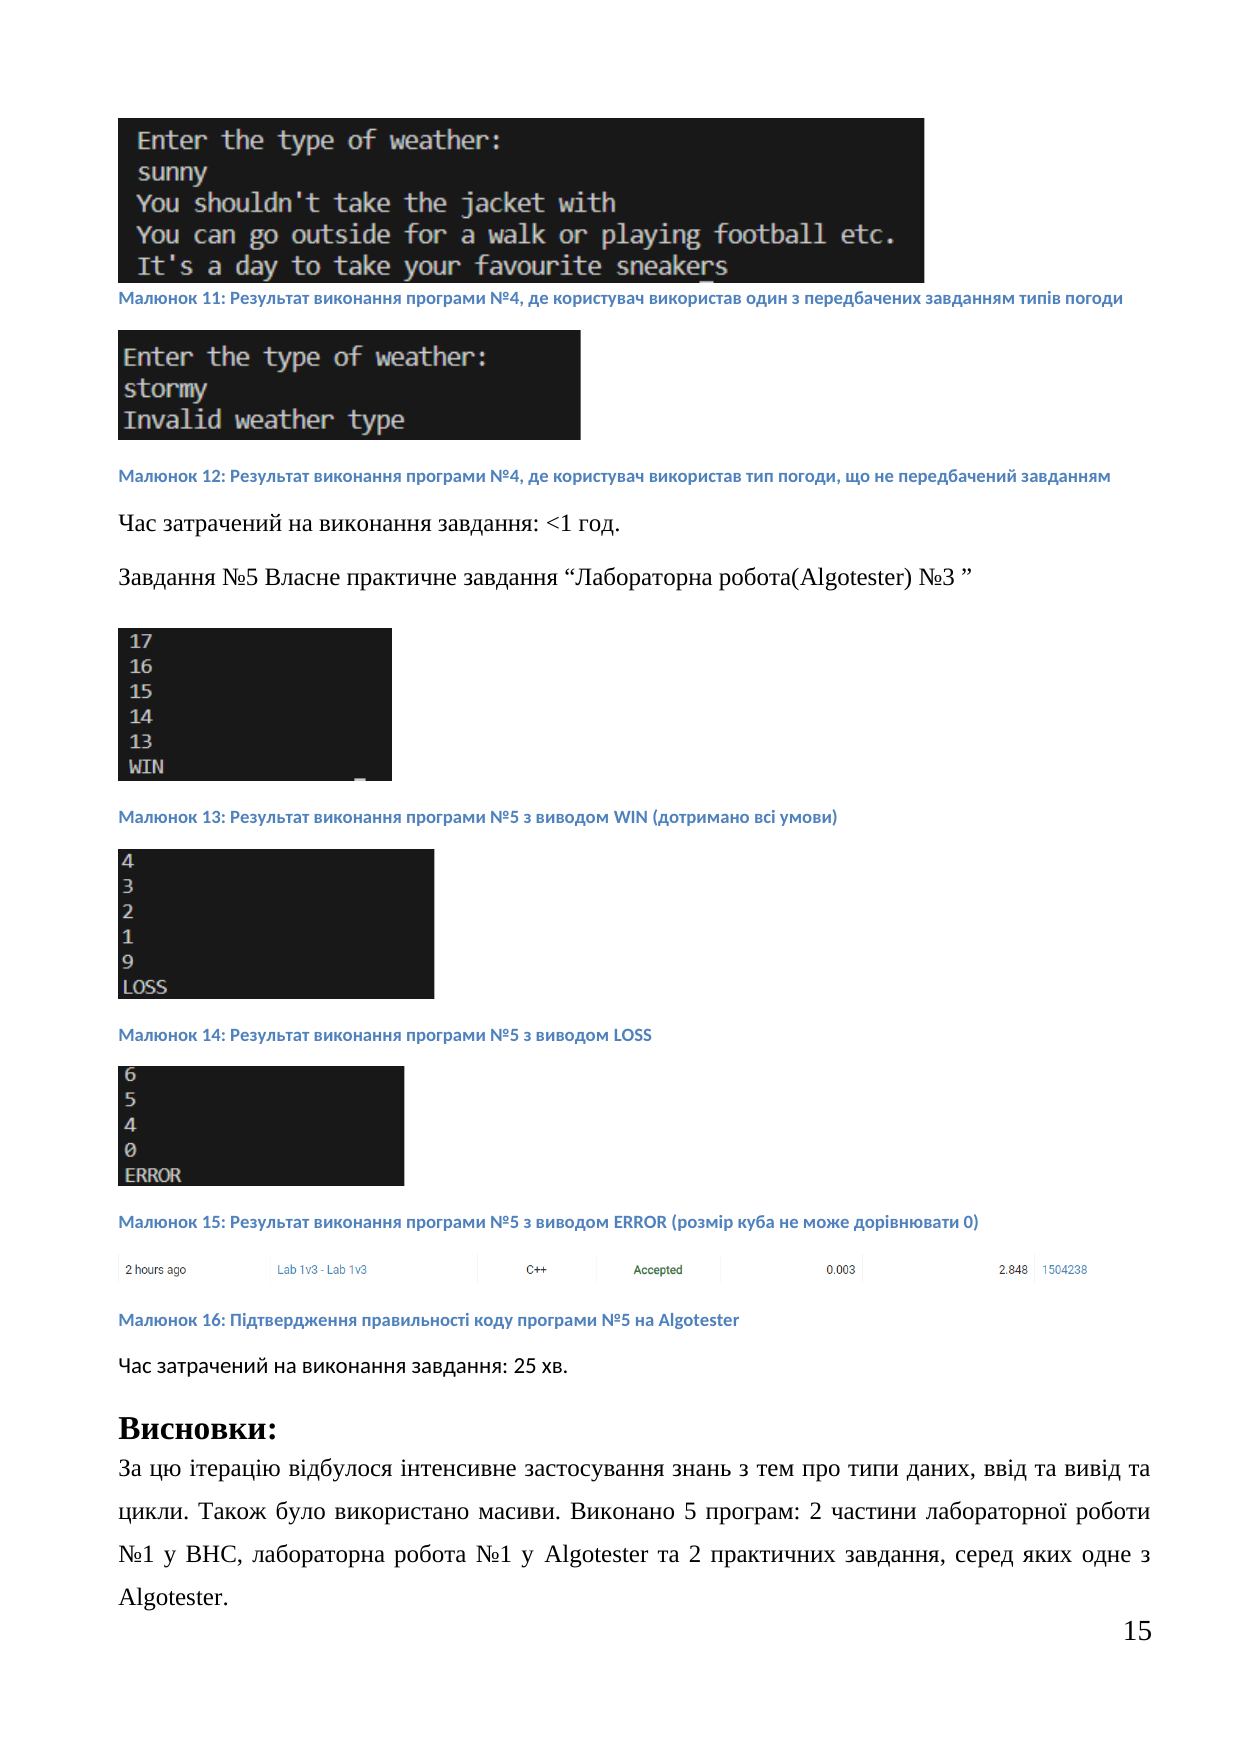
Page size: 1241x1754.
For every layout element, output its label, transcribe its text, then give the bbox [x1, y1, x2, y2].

picture [118, 118, 925, 283]
subtitle Висновки: [118, 1409, 1152, 1447]
text Час затрачений на виконання завдання: <1 год. [118, 508, 1152, 537]
picture [118, 330, 581, 440]
picture [118, 628, 392, 781]
picture [118, 849, 435, 999]
text Час затрачений на виконання завдання: 25 хв. [118, 1351, 1152, 1379]
picture [118, 1066, 405, 1186]
text Завдання №5 Власне практичне завдання “Лабораторна робота(Algotester) №3 ” [118, 562, 1152, 591]
text За цю ітерацію відбулося інтенсивне застосування знань з тем про типи даних, ввід та вивід та цикли. Також було використано масиви. Виконано 5 програм: 2 частини лабораторної роботи №1 у ВНС, лабораторна робота №1 у Algotester та 2 практичних завдання, серед яких одне з Algotester. [118, 1453, 1152, 1611]
picture [118, 1254, 1152, 1283]
